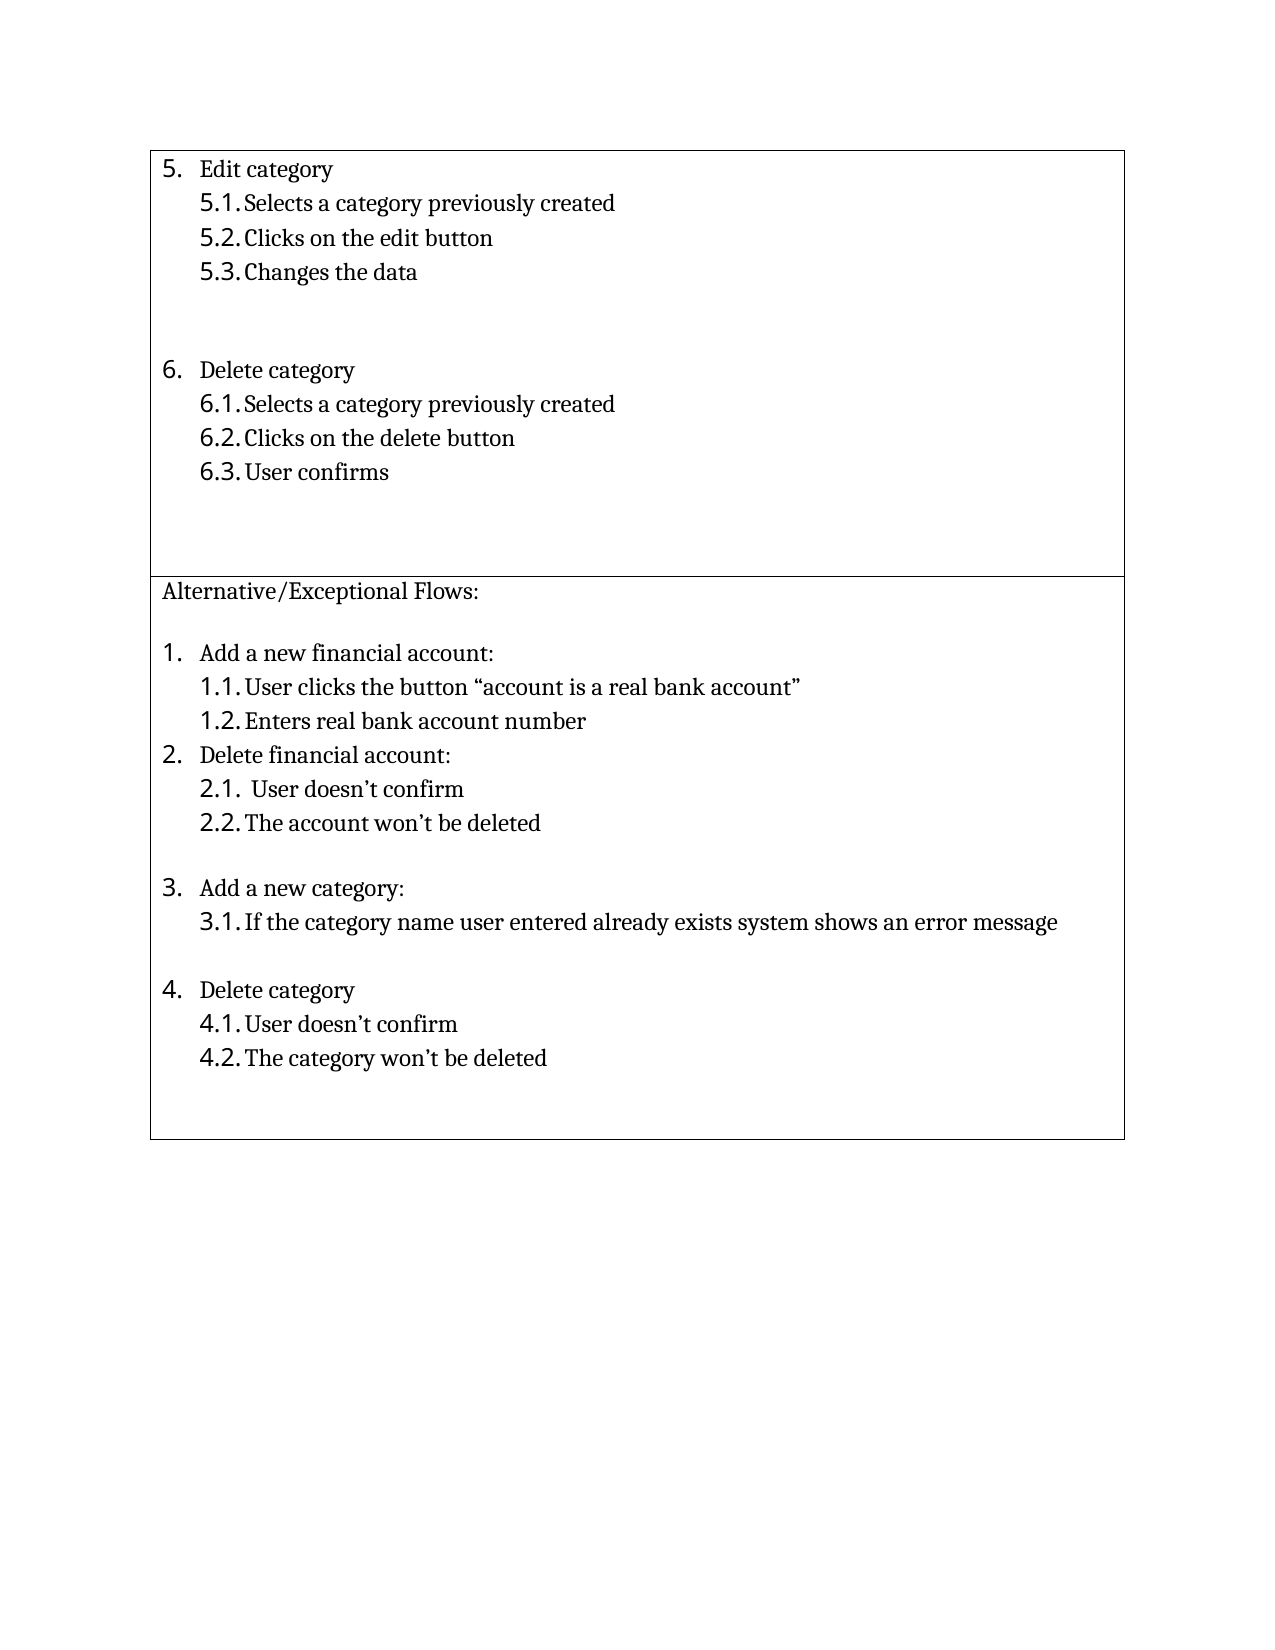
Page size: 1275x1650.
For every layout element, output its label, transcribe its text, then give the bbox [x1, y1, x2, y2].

table_cell Alternative/Exceptional Flows: Add a new financial account: User clicks the button “account is a real bank account” Enters real bank account number Delete financial account: User doesn’t confirm The account won’t be deleted Add a new category: If the category name user entered already exists system shows an error message Delete category User doesn’t confirm The category won’t be deleted [151, 577, 1124, 1138]
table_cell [151, 151, 1124, 576]
